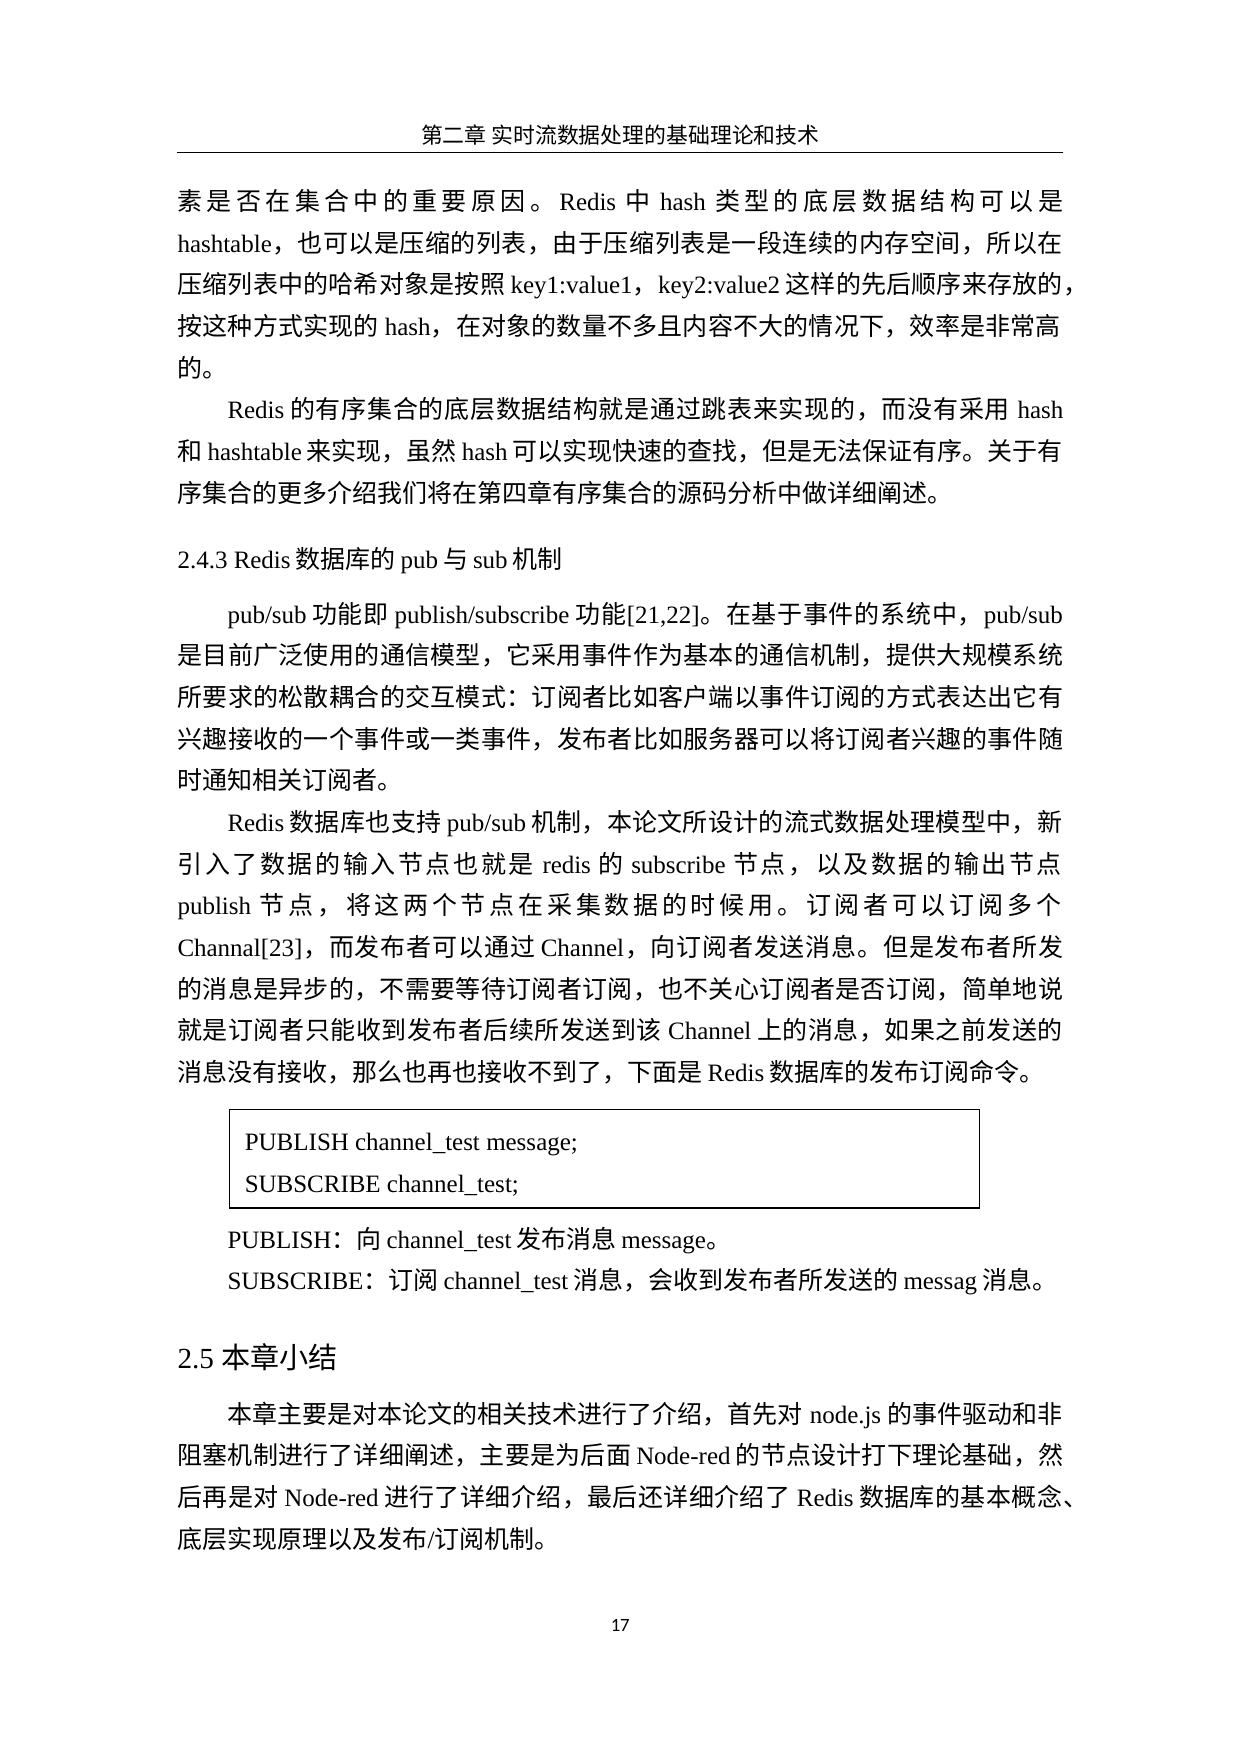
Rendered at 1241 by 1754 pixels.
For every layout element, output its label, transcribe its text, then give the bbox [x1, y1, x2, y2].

text PUBLISH：向channel_test发布消息message。 [177, 1215, 1063, 1256]
text Redis数据库也支持pub/sub机制，本论文所设计的流式数据处理模型中，新引入了数据的输入节点也就是redis的subscribe节点，以及数据的输出节点publish节点，将这两个节点在采集数据的时候用。订阅者可以订阅多个Channal[23]，而发布者可以通过Channel，向订阅者发送消息。但是发布者所发的消息是异步的，不需要等待订阅者订阅，也不关心订阅者是否订阅，简单地说就是订阅者只能收到发布者后续所发送到该Channel上的消息，如果之前发送的消息没有接收，那么也再也接收不到了，下面是Redis数据库的发布订阅命令。 [177, 798, 1063, 1090]
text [177, 177, 1063, 386]
text SUBSCRIBE：订阅channel_test消息，会收到发布者所发送的messag消息。 [177, 1256, 1063, 1298]
text 2.5 本章小结 [177, 1336, 1063, 1377]
text 本章主要是对本论文的相关技术进行了介绍，首先对node.js 的事件驱动和非阻塞机制进行了详细阐述，主要是为后面Node-red的节点设计打下理论基础，然后再是对Node-red进行了详细介绍，最后还详细介绍了Redis数据库的基本概念、底层实现原理以及发布/订阅机制。 [177, 1390, 1063, 1556]
text 2.4.3 Redis数据库的pub与sub机制 [177, 536, 1063, 577]
text pub/sub功能即publish/subscribe功能[21,22]。在基于事件的系统中，pub/sub是目前广泛使用的通信模型，它采用事件作为基本的通信机制，提供大规模系统所要求的松散耦合的交互模式：订阅者比如客户端以事件订阅的方式表达出它有兴趣接收的一个事件或一类事件，发布者比如服务器可以将订阅者兴趣的事件随时通知相关订阅者。 [177, 590, 1063, 798]
text Redis的有序集合的底层数据结构就是通过跳表来实现的，而没有采用hash和hashtable来实现，虽然hash可以实现快速的查找，但是无法保证有序。关于有序集合的更多介绍我们将在第四章有序集合的源码分析中做详细阐述。 [177, 386, 1063, 511]
